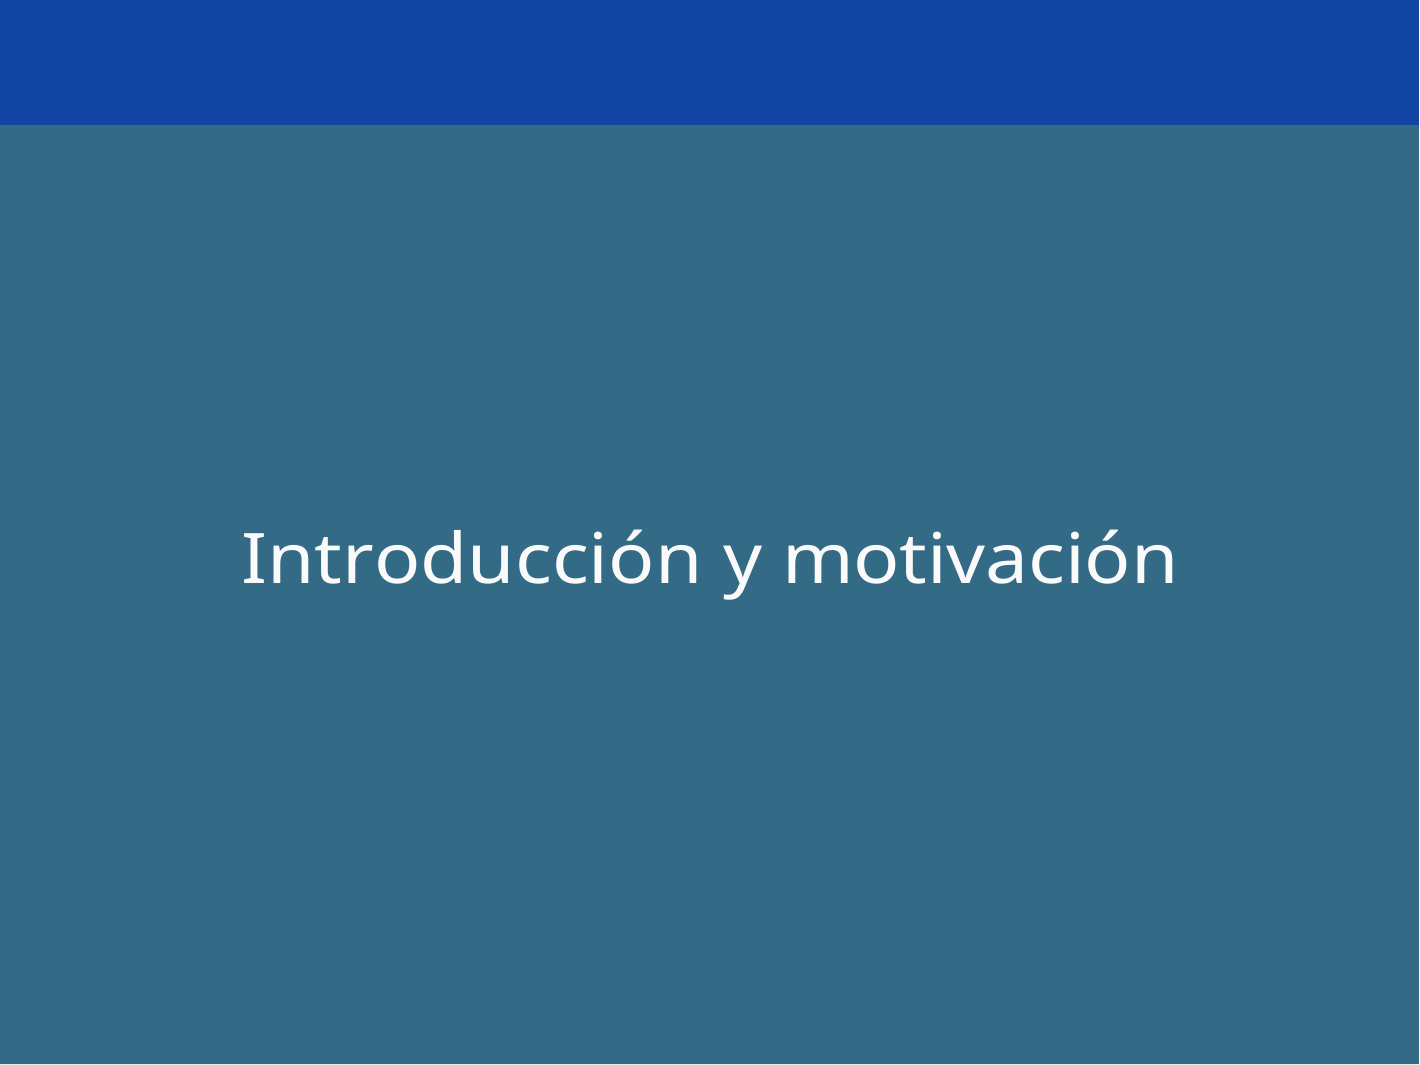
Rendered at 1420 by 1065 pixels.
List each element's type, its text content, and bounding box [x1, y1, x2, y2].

subtitle Introducción y motivación [0, 508, 1420, 604]
